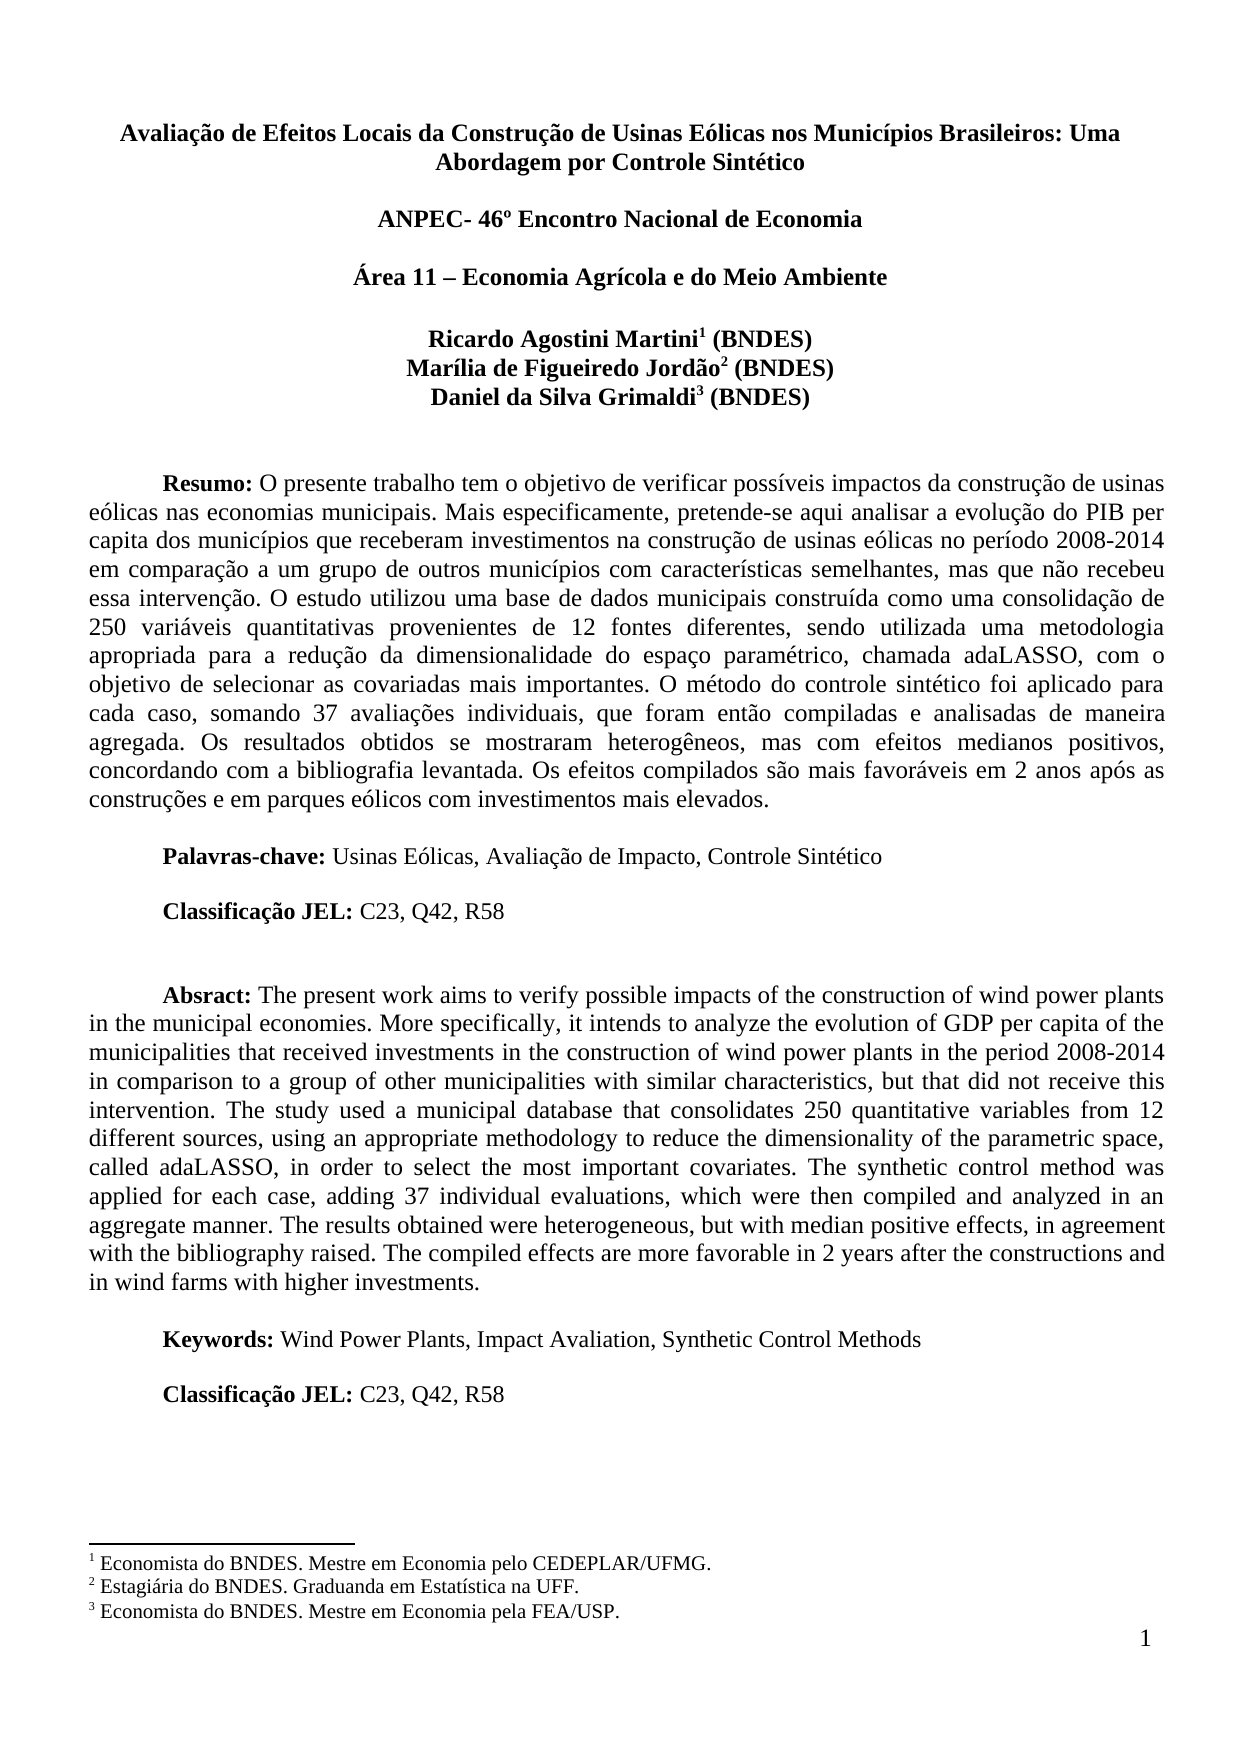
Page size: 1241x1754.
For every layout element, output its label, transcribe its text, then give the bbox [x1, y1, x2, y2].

text Daniel da Silva Grimaldi (BNDES) [89, 382, 1152, 410]
text ANPEC- 46º Encontro Nacional de Economia [89, 204, 1152, 233]
text Resumo: O presente trabalho tem o objetivo de verificar possíveis impactos da construção de usinas eólicas nas economias municipais. Mais especificamente, pretende-se aqui analisar a evolução do PIB per capita dos municípios que receberam investimentos na construção de usinas eólicas no período 2008-2014 em comparação a um grupo de outros municípios com características semelhantes, mas que não recebeu essa intervenção. O estudo utilizou uma base de dados municipais construída como uma consolidação de 250 variáveis quantitativas provenientes de 12 fontes diferentes, sendo utilizada uma metodologia apropriada para a redução da dimensionalidade do espaço paramétrico, chamada adaLASSO, com o objetivo de selecionar as covariadas mais importantes. O método do controle sintético foi aplicado para cada caso, somando 37 avaliações individuais, que foram então compiladas e analisadas de maneira agregada. Os resultados obtidos se mostraram heterogêneos, mas com efeitos medianos positivos, concordando com a bibliografia levantada. Os efeitos compilados são mais favoráveis em 2 anos após as construções e em parques eólicos com investimentos mais elevados. [89, 468, 1166, 813]
text Palavras-chave: Usinas Eólicas, Avaliação de Impacto, Controle Sintético [89, 842, 1152, 869]
text Classificação JEL: C23, Q42, R58 [89, 897, 1152, 924]
text Keywords: Wind Power Plants, Impact Avaliation, Synthetic Control Methods [89, 1325, 1152, 1352]
text Avaliação de Efeitos Locais da Construção de Usinas Eólicas nos Municípios Brasileiros: Uma Abordagem por Controle Sintético [89, 118, 1152, 176]
text Absract: The present work aims to verify possible impacts of the construction of wind power plants in the municipal economies. More specifically, it intends to analyze the evolution of GDP per capita of the municipalities that received investments in the construction of wind power plants in the period 2008-2014 in comparison to a group of other municipalities with similar characteristics, but that did not receive this intervention. The study used a municipal database that consolidates 250 quantitative variables from 12 different sources, using an appropriate methodology to reduce the dimensionality of the parametric space, called adaLASSO, in order to select the most important covariates. The synthetic control method was applied for each case, adding 37 individual evaluations, which were then compiled and analyzed in an aggregate manner. The results obtained were heterogeneous, but with median positive effects, in agreement with the bibliography raised. The compiled effects are more favorable in 2 years after the constructions and in wind farms with higher investments. [89, 980, 1166, 1296]
text Marília de Figueiredo Jordão (BNDES) [89, 353, 1152, 382]
text Área 11 – Economia Agrícola e do Meio Ambiente [89, 262, 1152, 291]
text Ricardo Agostini Martini (BNDES) [89, 324, 1152, 353]
text Classificação JEL: C23, Q42, R58 [89, 1380, 1152, 1407]
